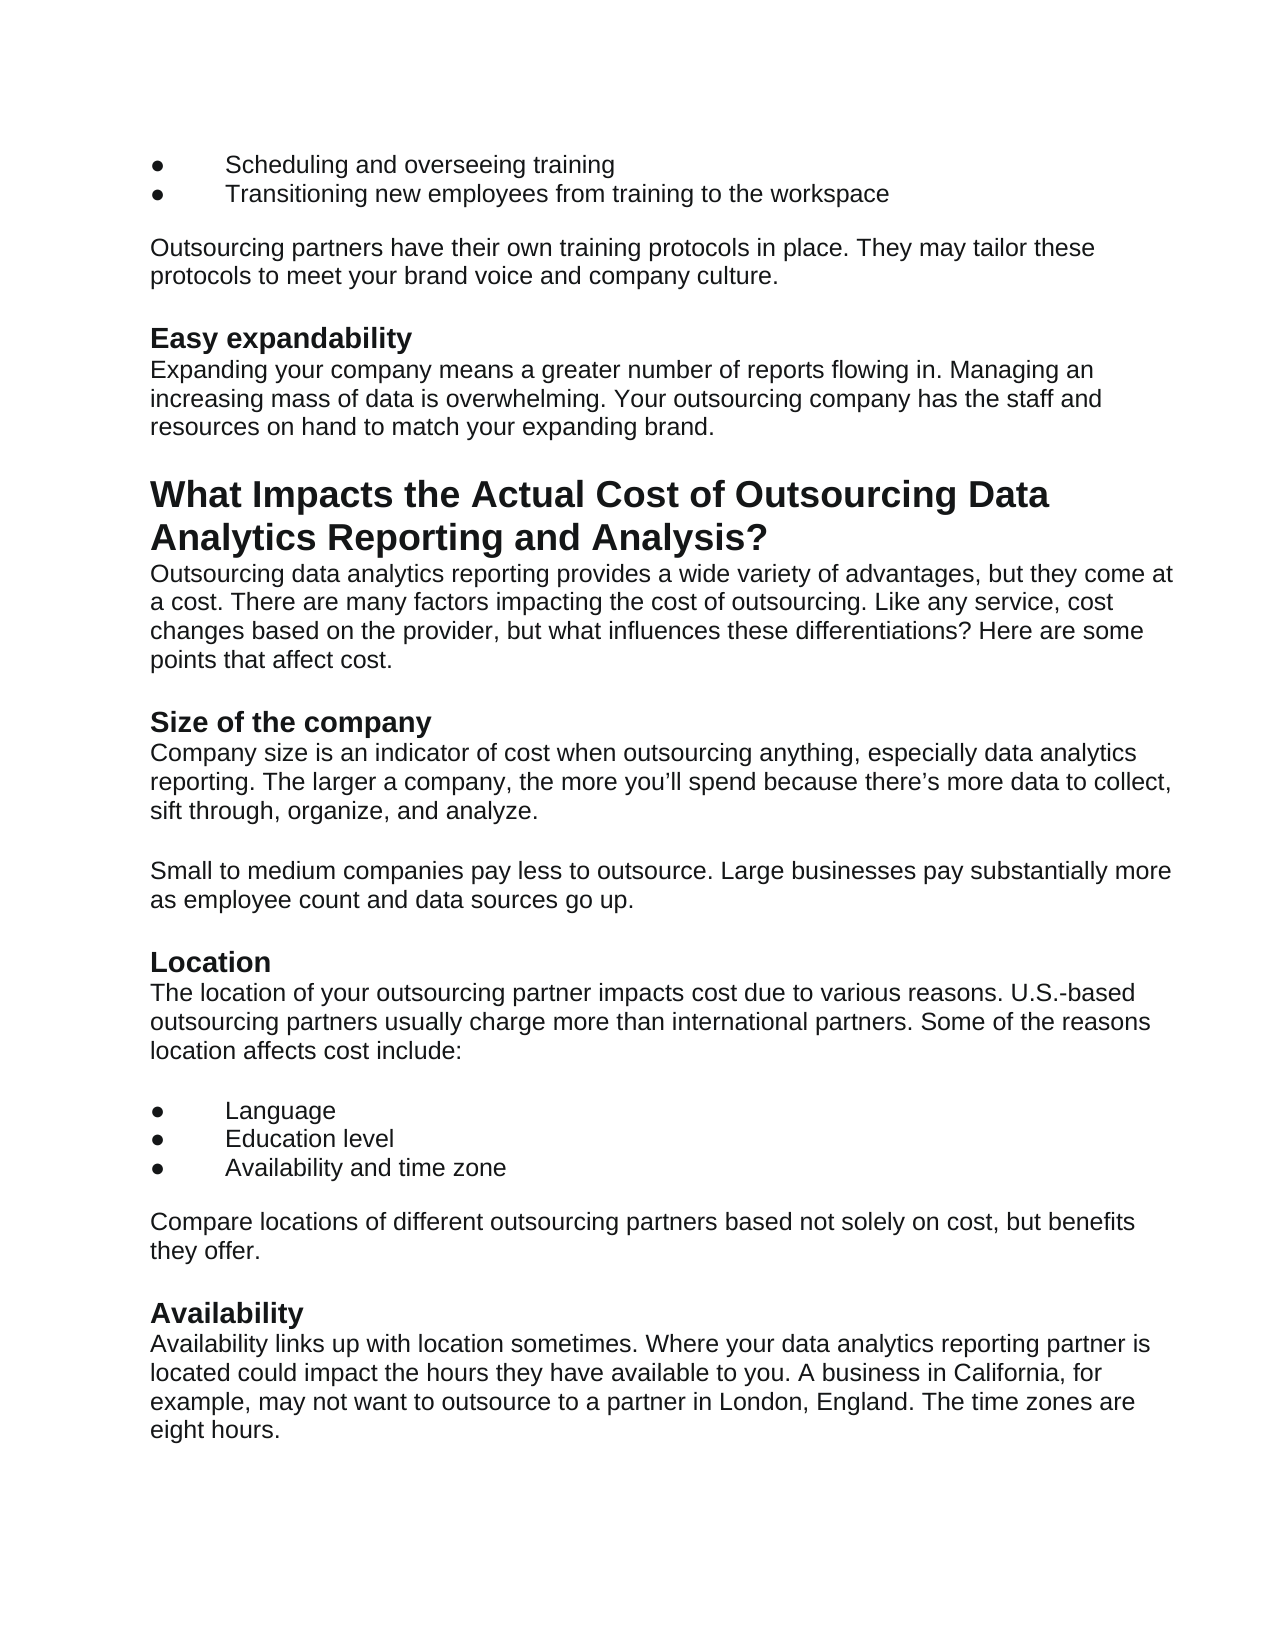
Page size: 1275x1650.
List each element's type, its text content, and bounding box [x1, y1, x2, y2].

list Scheduling and overseeing training [150, 150, 1189, 179]
text Compare locations of different outsourcing partners based not solely on cost, but benefits they offer. [150, 1207, 1189, 1264]
subtitle Availability [150, 1296, 1189, 1329]
text Expanding your company means a greater number of reports flowing in. Managing an increasing mass of data is overwhelming. Your outsourcing company has the staff and resources on hand to match your expanding brand. [150, 355, 1189, 441]
subtitle Location [150, 944, 1189, 978]
subtitle Easy expandability [150, 321, 1189, 355]
text The location of your outsourcing partner impacts cost due to various reasons. U.S.-based outsourcing partners usually charge more than international partners. Some of the reasons location affects cost include: [150, 978, 1189, 1064]
list Transitioning new employees from training to the workspace [150, 179, 1189, 207]
text Company size is an indicator of cost when outsourcing anything, especially data analytics reporting. The larger a company, the more you’ll spend because there’s more data to collect, sift through, organize, and analyze. [150, 738, 1189, 824]
list Education level [150, 1124, 1189, 1153]
list Availability and time zone [150, 1153, 1189, 1182]
subtitle Size of the company [150, 705, 1189, 738]
text Outsourcing data analytics reporting provides a wide variety of advantages, but they come at a cost. There are many factors impacting the cost of outsourcing. Like any service, cost changes based on the provider, but what influences these differentiations? Here are some points that affect cost. [150, 558, 1189, 673]
text Small to medium companies pay less to outsource. Large businesses pay substantially more as employee count and data sources go up. [150, 856, 1189, 913]
text Outsourcing partners have their own training protocols in place. They may tailor these protocols to meet your brand voice and company culture. [150, 232, 1189, 290]
text Availability links up with location sometimes. Where your data analytics reporting partner is located could impact the hours they have available to you. A business in California, for example, may not want to outsource to a partner in London, England. The time zones are eight hours. [150, 1329, 1189, 1444]
list Language [150, 1096, 1189, 1124]
subtitle What Impacts the Actual Cost of Outsourcing Data Analytics Reporting and Analysis? [150, 472, 1189, 558]
